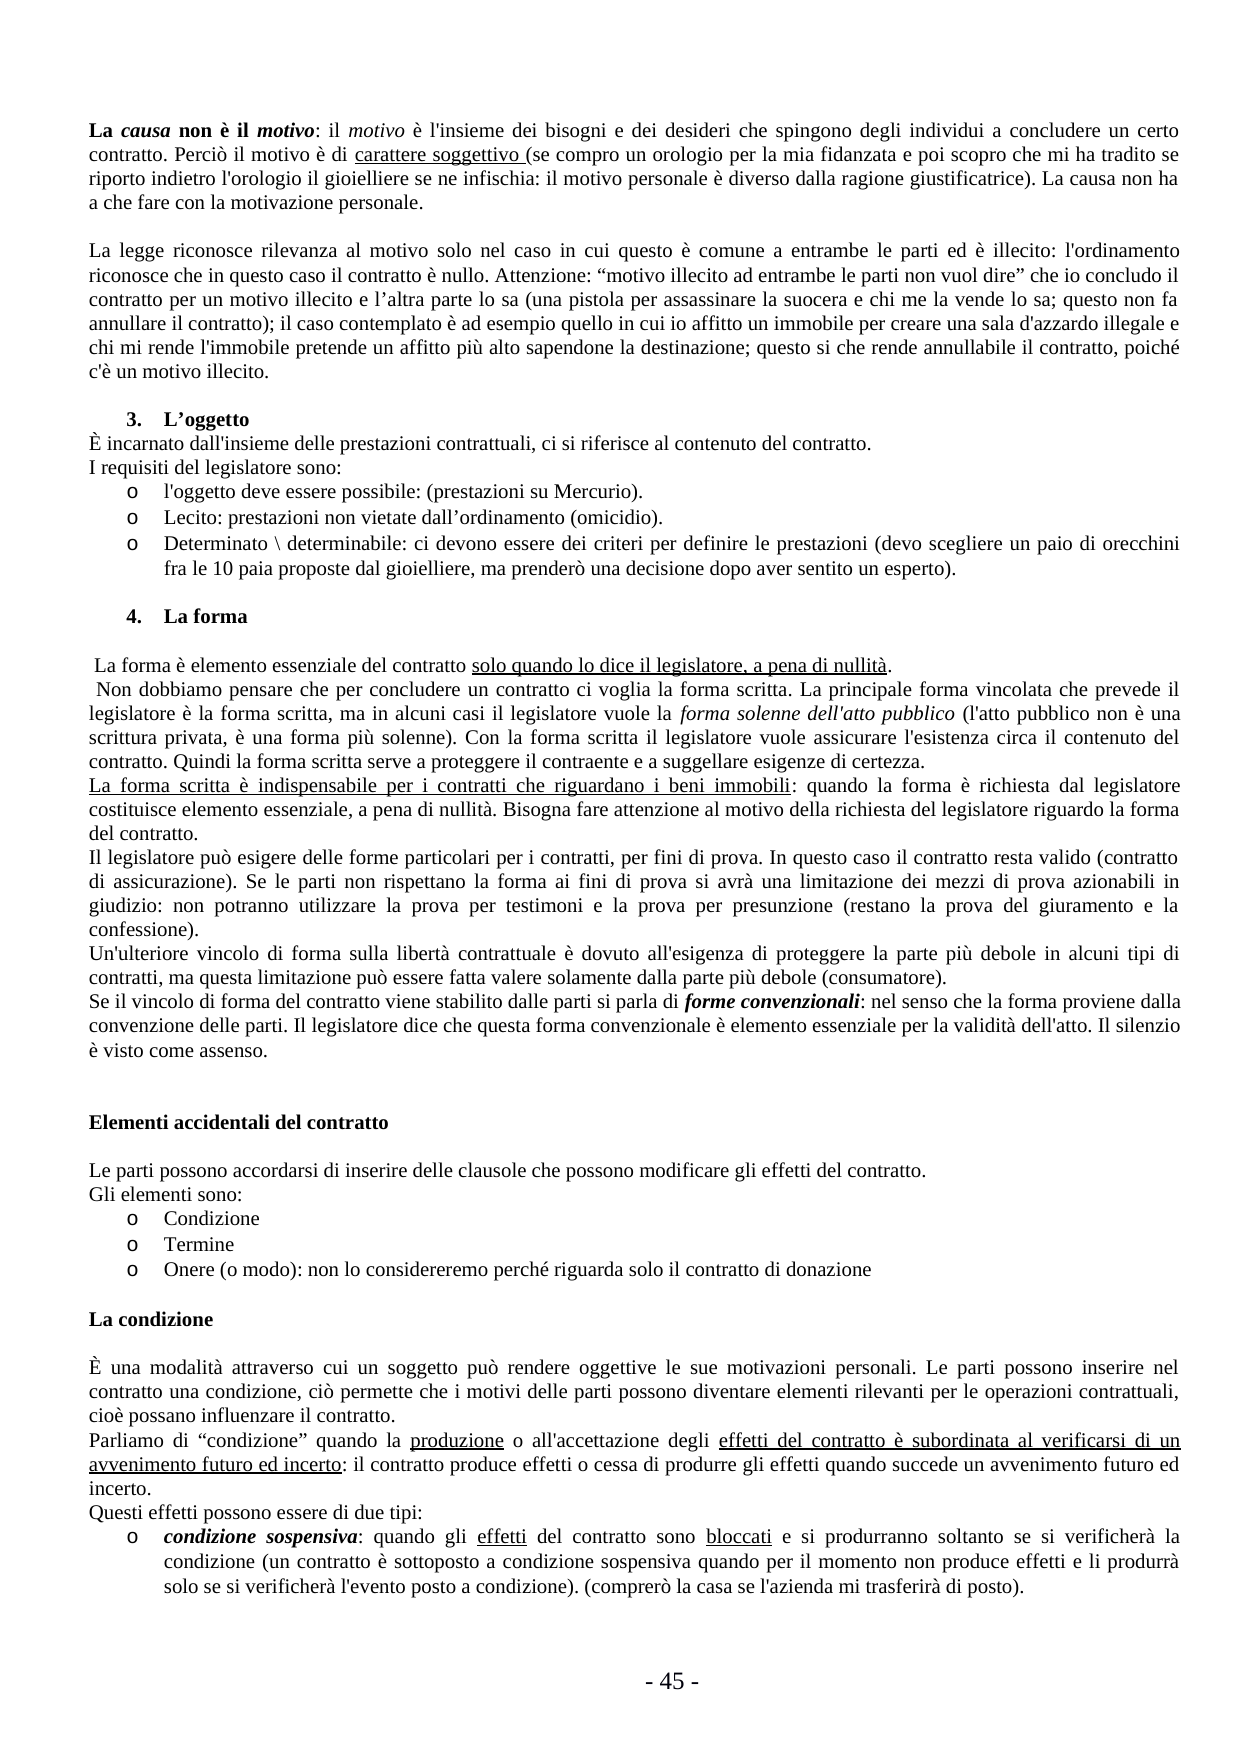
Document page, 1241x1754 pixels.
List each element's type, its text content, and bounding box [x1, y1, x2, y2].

text I requisiti del legislatore sono: [89, 455, 1181, 479]
text Parliamo di “condizione” quando la produzione o all'accettazione degli effetti del contratto è subordinata al verificarsi di un avvenimento futuro ed incerto: il contratto produce effetti o cessa di produrre gli effetti quando succede un avvenimento futuro ed incerto. [89, 1427, 1181, 1500]
text È incarnato dall'insieme delle prestazioni contrattuali, ci si riferisce al contenuto del contratto. [89, 431, 1181, 455]
list l'oggetto deve essere possibile: (prestazioni su Mercurio). [126, 479, 1181, 505]
text Questi effetti possono essere di due tipi: [89, 1500, 1181, 1524]
text La forma è elemento essenziale del contratto solo quando lo dice il legislatore, a pena di nullità. [89, 652, 1181, 677]
text Se il vincolo di forma del contratto viene stabilito dalle parti si parla di forme convenzionali: nel senso che la forma proviene dalla convenzione delle parti. Il legislatore dice che questa forma convenzionale è elemento essenziale per la validità dell'atto. Il silenzio è visto come assenso. [89, 989, 1181, 1062]
text Gli elementi sono: [89, 1182, 1181, 1206]
list Onere (o modo): non lo considereremo perché riguarda solo il contratto di donazione [126, 1257, 1181, 1283]
text La causa non è il motivo: il motivo è l'insieme dei bisogni e dei desideri che spingono degli individui a concludere un certo contratto. Perciò il motivo è di carattere soggettivo (se compro un orologio per la mia fidanzata e poi scopro che mi ha tradito se riporto indietro l'orologio il gioielliere se ne infischia: il motivo personale è diverso dalla ragione giustificatrice). La causa non ha a che fare con la motivazione personale. [89, 118, 1181, 214]
list La forma [126, 604, 1181, 628]
list Determinato \ determinabile: ci devono essere dei criteri per definire le prestazioni (devo scegliere un paio di orecchini fra le 10 paia proposte dal gioielliere, ma prenderò una decisione dopo aver sentito un esperto). [126, 531, 1181, 580]
list Lecito: prestazioni non vietate dall’ordinamento (omicidio). [126, 505, 1181, 531]
text La forma scritta è indispensabile per i contratti che riguardano i beni immobili: quando la forma è richiesta dal legislatore costituisce elemento essenziale, a pena di nullità. Bisogna fare attenzione al motivo della richiesta del legislatore riguardo la forma del contratto. [89, 773, 1181, 845]
list Termine [126, 1232, 1181, 1257]
text Non dobbiamo pensare che per concludere un contratto ci voglia la forma scritta. La principale forma vincolata che prevede il legislatore è la forma scritta, ma in alcuni casi il legislatore vuole la forma solenne dell'atto pubblico (l'atto pubblico non è una scrittura privata, è una forma più solenne). Con la forma scritta il legislatore vuole assicurare l'esistenza circa il contenuto del contratto. Quindi la forma scritta serve a proteggere il contraente e a suggellare esigenze di certezza. [89, 677, 1181, 773]
text Elementi accidentali del contratto [89, 1110, 1181, 1134]
text La legge riconosce rilevanza al motivo solo nel caso in cui questo è comune a entrambe le parti ed è illecito: l'ordinamento riconosce che in questo caso il contratto è nullo. Attenzione: “motivo illecito ad entrambe le parti non vuol dire” che io concludo il contratto per un motivo illecito e l’altra parte lo sa (una pistola per assassinare la suocera e chi me la vende lo sa; questo non fa annullare il contratto); il caso contemplato è ad esempio quello in cui io affitto un immobile per creare una sala d'azzardo illegale e chi mi rende l'immobile pretende un affitto più alto sapendone la destinazione; questo si che rende annullabile il contratto, poiché c'è un motivo illecito. [89, 238, 1181, 383]
text È una modalità attraverso cui un soggetto può rendere oggettive le sue motivazioni personali. Le parti possono inserire nel contratto una condizione, ciò permette che i motivi delle parti possono diventare elementi rilevanti per le operazioni contrattuali, cioè possano influenzare il contratto. [89, 1355, 1181, 1427]
list L’oggetto [126, 407, 1181, 431]
text Un'ulteriore vincolo di forma sulla libertà contrattuale è dovuto all'esigenza di proteggere la parte più debole in alcuni tipi di contratti, ma questa limitazione può essere fatta valere solamente dalla parte più debole (consumatore). [89, 941, 1181, 989]
list Condizione [126, 1206, 1181, 1232]
text Il legislatore può esigere delle forme particolari per i contratti, per fini di prova. In questo caso il contratto resta valido (contratto di assicurazione). Se le parti non rispettano la forma ai fini di prova si avrà una limitazione dei mezzi di prova azionabili in giudizio: non potranno utilizzare la prova per testimoni e la prova per presunzione (restano la prova del giuramento e la confessione). [89, 845, 1181, 941]
text La condizione [89, 1307, 1181, 1331]
text Le parti possono accordarsi di inserire delle clausole che possono modificare gli effetti del contratto. [89, 1158, 1181, 1182]
list condizione sospensiva: quando gli effetti del contratto sono bloccati e si produrranno soltanto se si verificherà la condizione (un contratto è sottoposto a condizione sospensiva quando per il momento non produce effetti e li produrrà solo se si verificherà l'evento posto a condizione). (comprerò la casa se l'azienda mi trasferirà di posto). [126, 1524, 1181, 1598]
